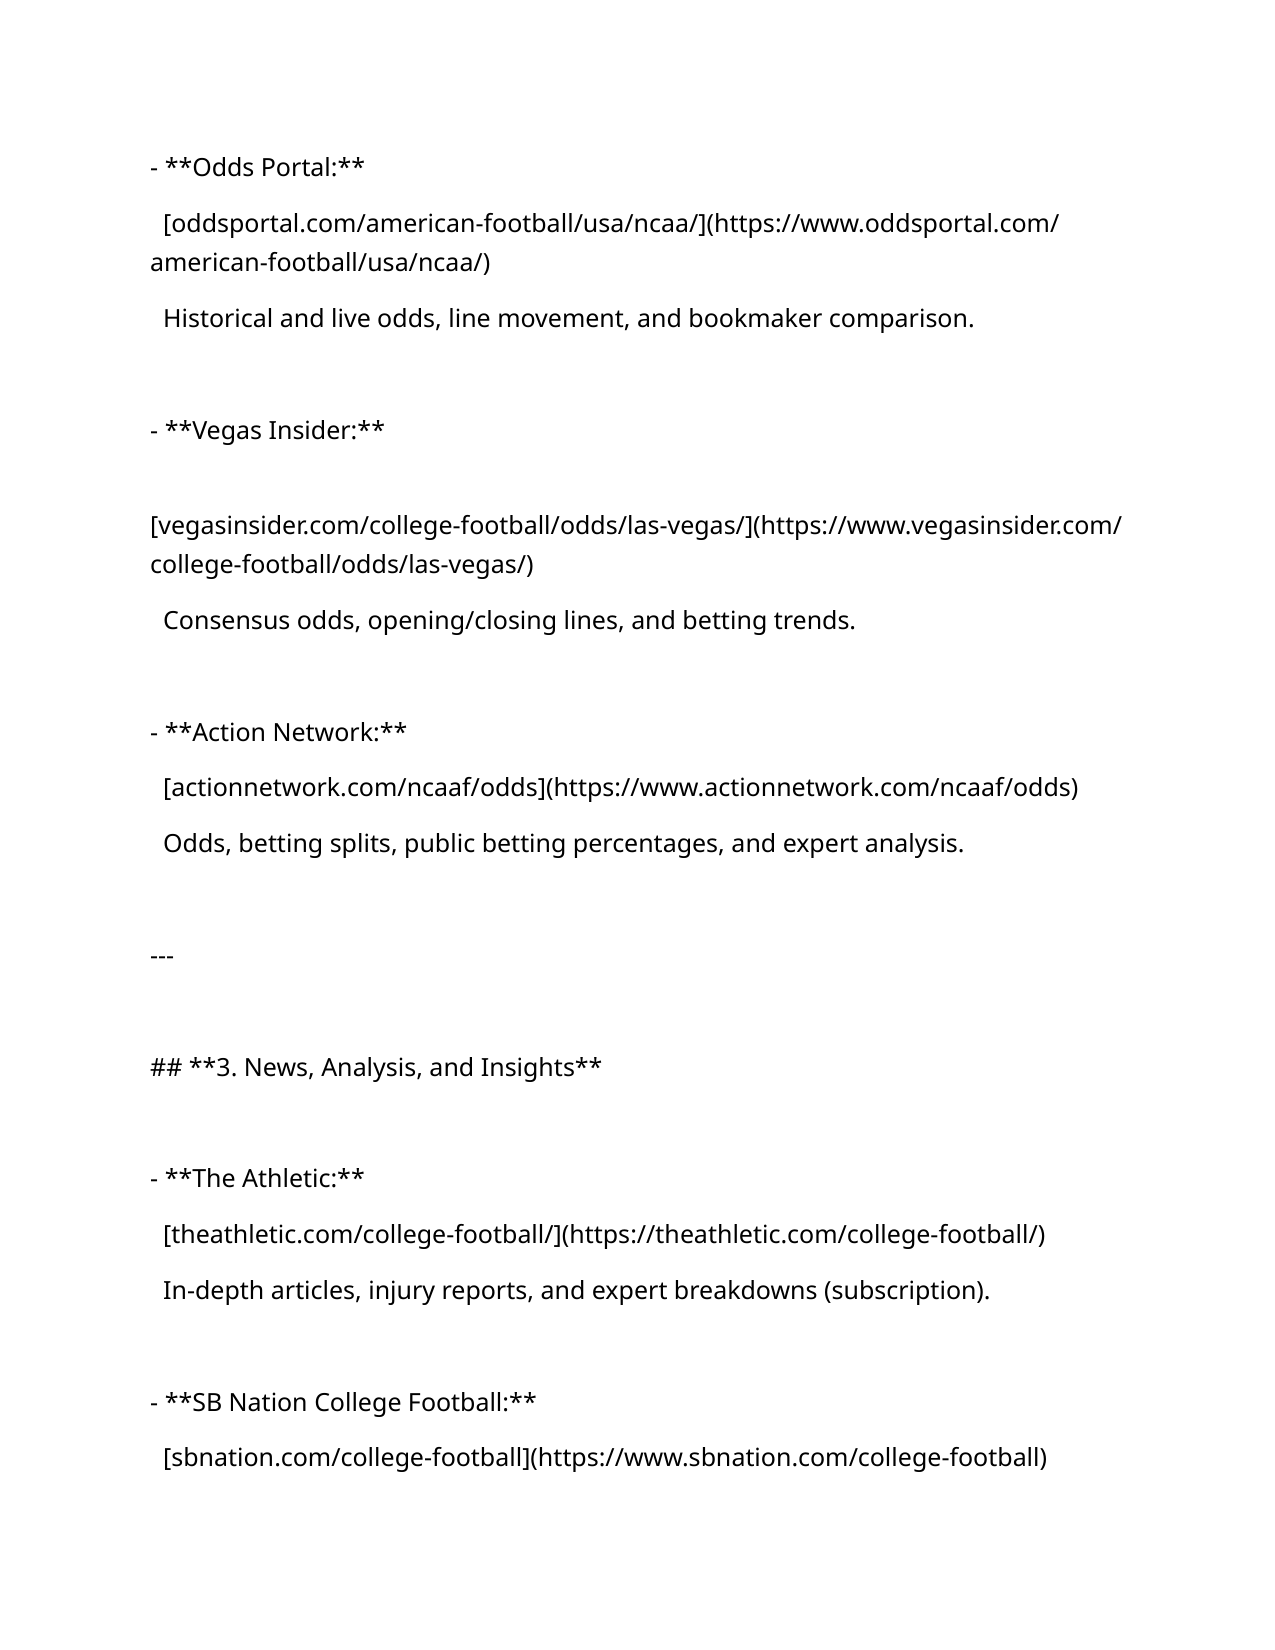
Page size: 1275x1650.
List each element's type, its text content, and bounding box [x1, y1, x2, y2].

text - **Action Network:** [150, 714, 1125, 748]
text - **The Athletic:** [150, 1161, 1125, 1195]
text Consensus odds, opening/closing lines, and betting trends. [150, 602, 1125, 637]
text Odds, betting splits, public betting percentages, and expert analysis. [150, 826, 1125, 860]
text [actionnetwork.com/ncaaf/odds](https://www.actionnetwork.com/ncaaf/odds) [150, 770, 1125, 804]
text Historical and live odds, line movement, and bookmaker comparison. [150, 301, 1125, 335]
text [vegasinsider.com/college-football/odds/las-vegas/](https://www.vegasinsider.com/college-football/odds/las-vegas/) [150, 468, 1125, 581]
text - **Odds Portal:** [150, 150, 1125, 184]
text In-depth articles, injury reports, and expert breakdowns (subscription). [150, 1272, 1125, 1307]
text [theathletic.com/college-football/](https://theathletic.com/college-football/) [150, 1217, 1125, 1251]
text ## **3. News, Analysis, and Insights** [150, 1049, 1125, 1083]
text --- [150, 937, 1125, 972]
text [sbnation.com/college-football](https://www.sbnation.com/college-football) [150, 1440, 1125, 1474]
text - **SB Nation College Football:** [150, 1384, 1125, 1418]
text [oddsportal.com/american-football/usa/ncaa/](https://www.oddsportal.com/american-football/usa/ncaa/) [150, 206, 1125, 279]
text - **Vegas Insider:** [150, 412, 1125, 447]
